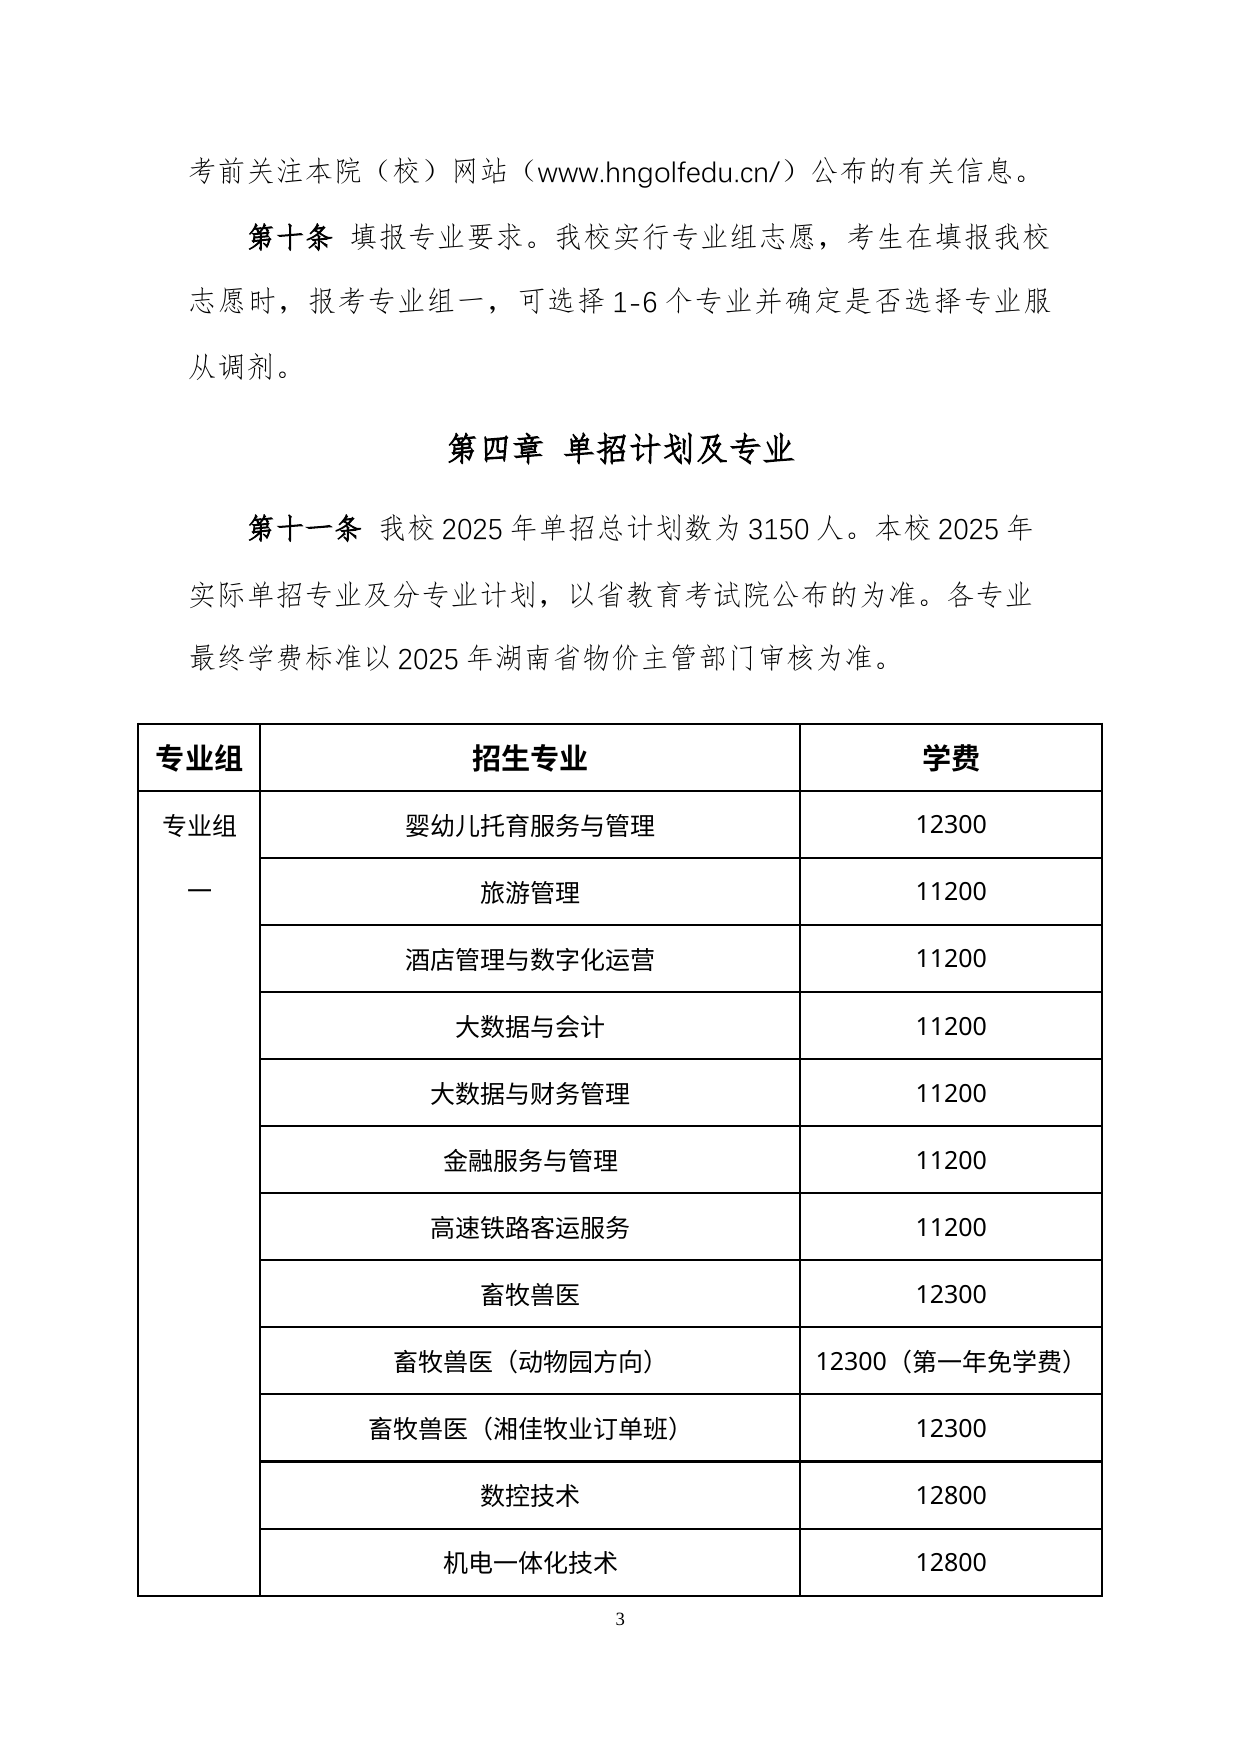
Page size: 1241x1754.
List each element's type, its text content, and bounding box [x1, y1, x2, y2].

table_cell 12800 [801, 1463, 1101, 1527]
table_cell 11200 [801, 1194, 1101, 1259]
table_cell 大数据与会计 [261, 993, 799, 1058]
table_cell 11200 [801, 859, 1101, 924]
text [187, 137, 1053, 202]
table_header 专业组 [139, 725, 259, 789]
table_cell 机电一体化技术 [261, 1530, 799, 1594]
table_cell 婴幼儿托育服务与管理 [261, 792, 799, 857]
text 第十一条 我校2025年单招总计划数为3150人。本校2025年实际单招专业及分专业计划，以省教育考试院公布的为准。各专业最终学费标准以2025年湖南省物价主管部门审核为准。 [187, 495, 1053, 722]
table_cell 畜牧兽医（动物园方向） [261, 1328, 799, 1393]
table_cell 12800 [801, 1530, 1101, 1594]
table_header 学费 [801, 725, 1101, 789]
table_cell 酒店管理与数字化运营 [261, 926, 799, 991]
list 单招计划及专业 [187, 414, 1053, 479]
table_cell 12300 [801, 1395, 1101, 1460]
table_cell 大数据与财务管理 [261, 1060, 799, 1125]
table_cell 旅游管理 [261, 859, 799, 924]
table_cell 畜牧兽医（湘佳牧业订单班） [261, 1395, 799, 1460]
table_cell 11200 [801, 993, 1101, 1058]
table_cell 畜牧兽医 [261, 1261, 799, 1326]
table_cell 11200 [801, 1060, 1101, 1125]
table_cell 11200 [801, 1127, 1101, 1192]
text 第十条 填报专业要求。我校实行专业组志愿，考生在填报我校志愿时，报考专业组一，可选择1-6个专业并确定是否选择专业服从调剂。 [187, 202, 1053, 397]
table_cell 11200 [801, 926, 1101, 991]
table_cell 12300 [801, 1261, 1101, 1326]
table_header 招生专业 [261, 725, 799, 789]
table_cell 数控技术 [261, 1463, 799, 1527]
table_cell 高速铁路客运服务 [261, 1194, 799, 1259]
table_cell 12300（第一年免学费） [801, 1328, 1101, 1393]
table_cell 金融服务与管理 [261, 1127, 799, 1192]
table_cell 12300 [801, 792, 1101, 857]
table_cell 专业组一 [139, 792, 259, 1594]
